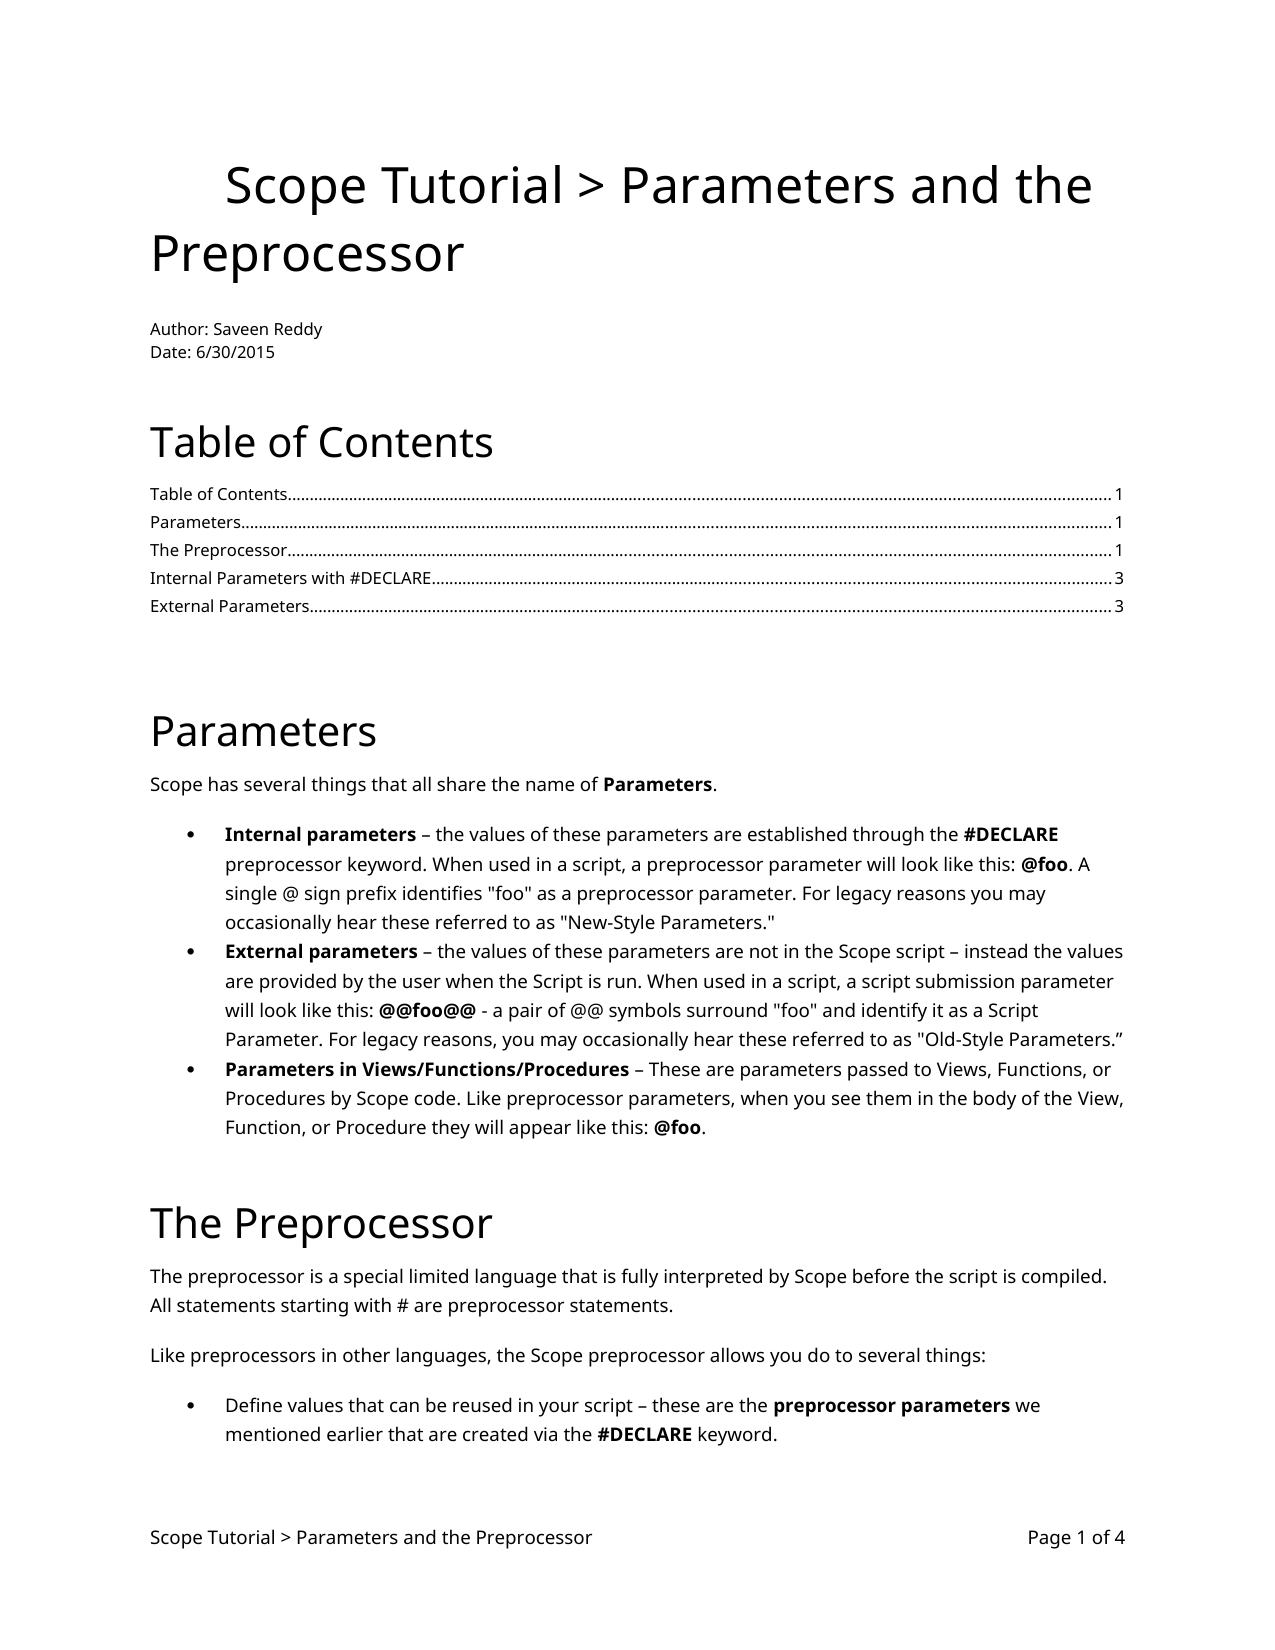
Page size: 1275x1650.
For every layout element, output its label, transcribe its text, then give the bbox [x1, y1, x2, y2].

text Internal Parameters with #DECLARE 3 [150, 567, 1125, 589]
list Internal parameters – the values of these parameters are established through the #DECLARE preprocessor keyword. When used in a script, a preprocessor parameter will look like this: @foo. A single @ sign prefix identifies "foo" as a preprocessor parameter. For legacy reasons you may occasionally hear these referred to as "New-Style Parameters." [187, 822, 1125, 935]
text Author: [150, 317, 1125, 340]
list Parameters in Views/Functions/Procedures – These are parameters passed to Views, Functions, or Procedures by Scope code. Like preprocessor parameters, when you see them in the body of the View, Function, or Procedure they will appear like this: @foo. [187, 1056, 1125, 1140]
text External Parameters 3 [150, 595, 1125, 617]
text Table of Contents 1 [150, 482, 1125, 505]
subtitle Parameters [150, 702, 1125, 759]
text Like preprocessors in other languages, the Scope preprocessor allows you do to several things: [150, 1342, 1125, 1368]
list Define values that can be reused in your script – these are the preprocessor parameters we mentioned earlier that are created via the #DECLARE keyword. [187, 1392, 1125, 1447]
text The Preprocessor 1 [150, 538, 1125, 561]
subtitle The Preprocessor [150, 1194, 1125, 1250]
text Date: [150, 340, 1125, 363]
text Parameters 1 [150, 510, 1125, 533]
text The preprocessor is a special limited language that is fully interpreted by Scope before the script is compiled. All statements starting with # are preprocessor statements. [150, 1263, 1125, 1318]
subtitle Table of Contents [150, 413, 1125, 470]
list External parameters – the values of these parameters are not in the Scope script – instead the values are provided by the user when the Script is run. When used in a script, a script submission parameter will look like this: @@foo@@ - a pair of @@ symbols surround "foo" and identify it as a Script Parameter. For legacy reasons, you may occasionally hear these referred to as "Old-Style Parameters.” [187, 939, 1125, 1052]
text Scope has several things that all share the name of Parameters. [150, 772, 1125, 797]
